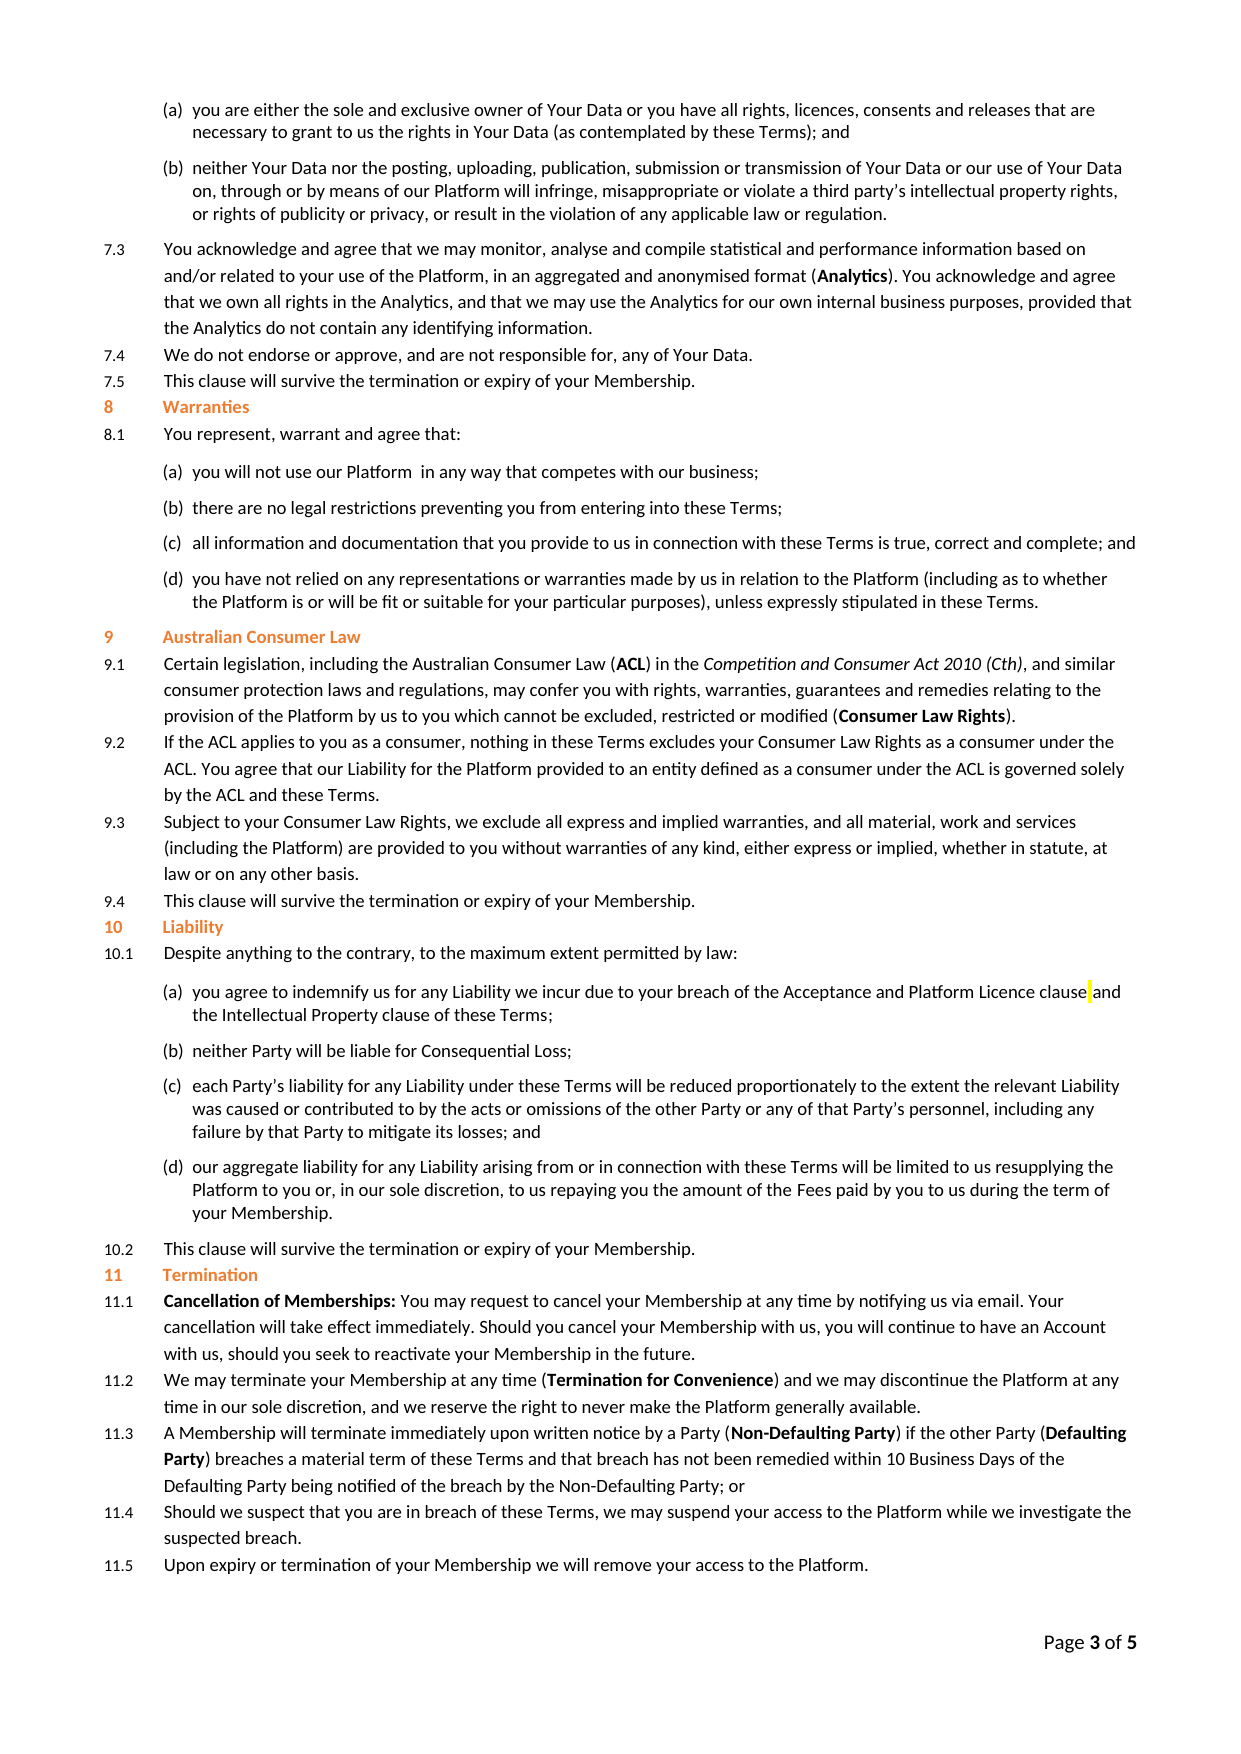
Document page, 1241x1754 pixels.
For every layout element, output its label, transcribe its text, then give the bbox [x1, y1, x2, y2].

list This clause will survive the termination or expiry of your Membership. [103, 889, 1137, 912]
list Australian Consumer Law [103, 625, 1137, 648]
list all information and documentation that you provide to us in connection with these Terms is true, correct and complete; and [162, 532, 1137, 554]
list You represent, warrant and agree that: [103, 422, 1137, 445]
list you agree to indemnify us for any Liability we incur due to your breach of the Acceptance and Platform Licence clause and the Intellectual Property clause of these Terms; [162, 980, 1137, 1026]
list you will not use our Platform in any way that competes with our business; [162, 461, 1137, 484]
list You acknowledge and agree that we may monitor, analyse and compile statistical and performance information based on and/or related to your use of the Platform, in an aggregated and anonymised format (Analytics). You acknowledge and agree that we own all rights in the Analytics, and that we may use the Analytics for our own internal business purposes, provided that the Analytics do not contain any identifying information. [103, 237, 1137, 339]
list Cancellation of Memberships: You may request to cancel your Membership at any time by notifying us via email. Your cancellation will take effect immediately. Should you cancel your Membership with us, you will continue to have an Account with us, should you seek to reactivate your Membership in the future. [103, 1289, 1137, 1365]
list Subject to your Consumer Law Rights, we exclude all express and implied warranties, and all material, work and services (including the Platform) are provided to you without warranties of any kind, either express or implied, whether in statute, at law or on any other basis. [103, 810, 1137, 885]
list neither Party will be liable for Consequential Loss; [162, 1039, 1137, 1062]
list Certain legislation, including the Australian Consumer Law (ACL) in the Competition and Consumer Act 2010 (Cth), and similar consumer protection laws and regulations, may confer you with rights, warranties, guarantees and remedies relating to the provision of the Platform by us to you which cannot be excluded, restricted or modified (Consumer Law Rights). [103, 652, 1137, 727]
list This clause will survive the termination or expiry of your Membership. [103, 1237, 1137, 1259]
list Should we suspect that you are in breach of these Terms, we may suspend your access to the Platform while we investigate the suspected breach. [103, 1500, 1137, 1549]
list neither Your Data nor the posting, uploading, publication, submission or transmission of Your Data or our use of Your Data on, through or by means of our Platform will infringe, misappropriate or violate a third party’s intellectual property rights, or rights of publicity or privacy, or result in the violation of any applicable law or regulation. [162, 156, 1137, 225]
list each Party’s liability for any Liability under these Terms will be reduced proportionately to the extent the relevant Liability was caused or contributed to by the acts or omissions of the other Party or any of that Party’s personnel, including any failure by that Party to mitigate its losses; and [162, 1074, 1137, 1143]
list Despite anything to the contrary, to the maximum extent permitted by law: [103, 942, 1137, 964]
list A Membership will terminate immediately upon written notice by a Party (Non-Defaulting Party) if the other Party (Defaulting Party) breaches a material term of these Terms and that breach has not been remedied within 10 Business Days of the Defaulting Party being notified of the breach by the Non-Defaulting Party; or [103, 1421, 1137, 1497]
list If the ACL applies to you as a consumer, nothing in these Terms excludes your Consumer Law Rights as a consumer under the ACL. You agree that our Liability for the Platform provided to an entity defined as a consumer under the ACL is governed solely by the ACL and these Terms. [103, 731, 1137, 806]
list you have not relied on any representations or warranties made by us in relation to the Platform (including as to whether the Platform is or will be fit or suitable for your particular purposes), unless expressly stipulated in these Terms. [162, 567, 1137, 613]
list This clause will survive the termination or expiry of your Membership. [103, 369, 1137, 392]
list you are either the sole and exclusive owner of Your Data or you have all rights, licences, consents and releases that are necessary to grant to us the rights in Your Data (as contemplated by these Terms); and [162, 98, 1137, 144]
list Warranties [103, 396, 1137, 418]
list We do not endorse or approve, and are not responsible for, any of Your Data. [103, 343, 1137, 366]
list Upon expiry or termination of your Membership we will remove your access to the Platform. [103, 1553, 1137, 1576]
list We may terminate your Membership at any time (Termination for Convenience) and we may discontinue the Platform at any time in our sole discretion, and we reserve the right to never make the Platform generally available. [103, 1368, 1137, 1418]
list Liability [103, 915, 1137, 938]
list Termination [103, 1263, 1137, 1286]
list there are no legal restrictions preventing you from entering into these Terms; [162, 496, 1137, 519]
list our aggregate liability for any Liability arising from or in connection with these Terms will be limited to us resupplying the Platform to you or, in our sole discretion, to us repaying you the amount of the Fees paid by you to us during the term of your Membership. [162, 1155, 1137, 1224]
